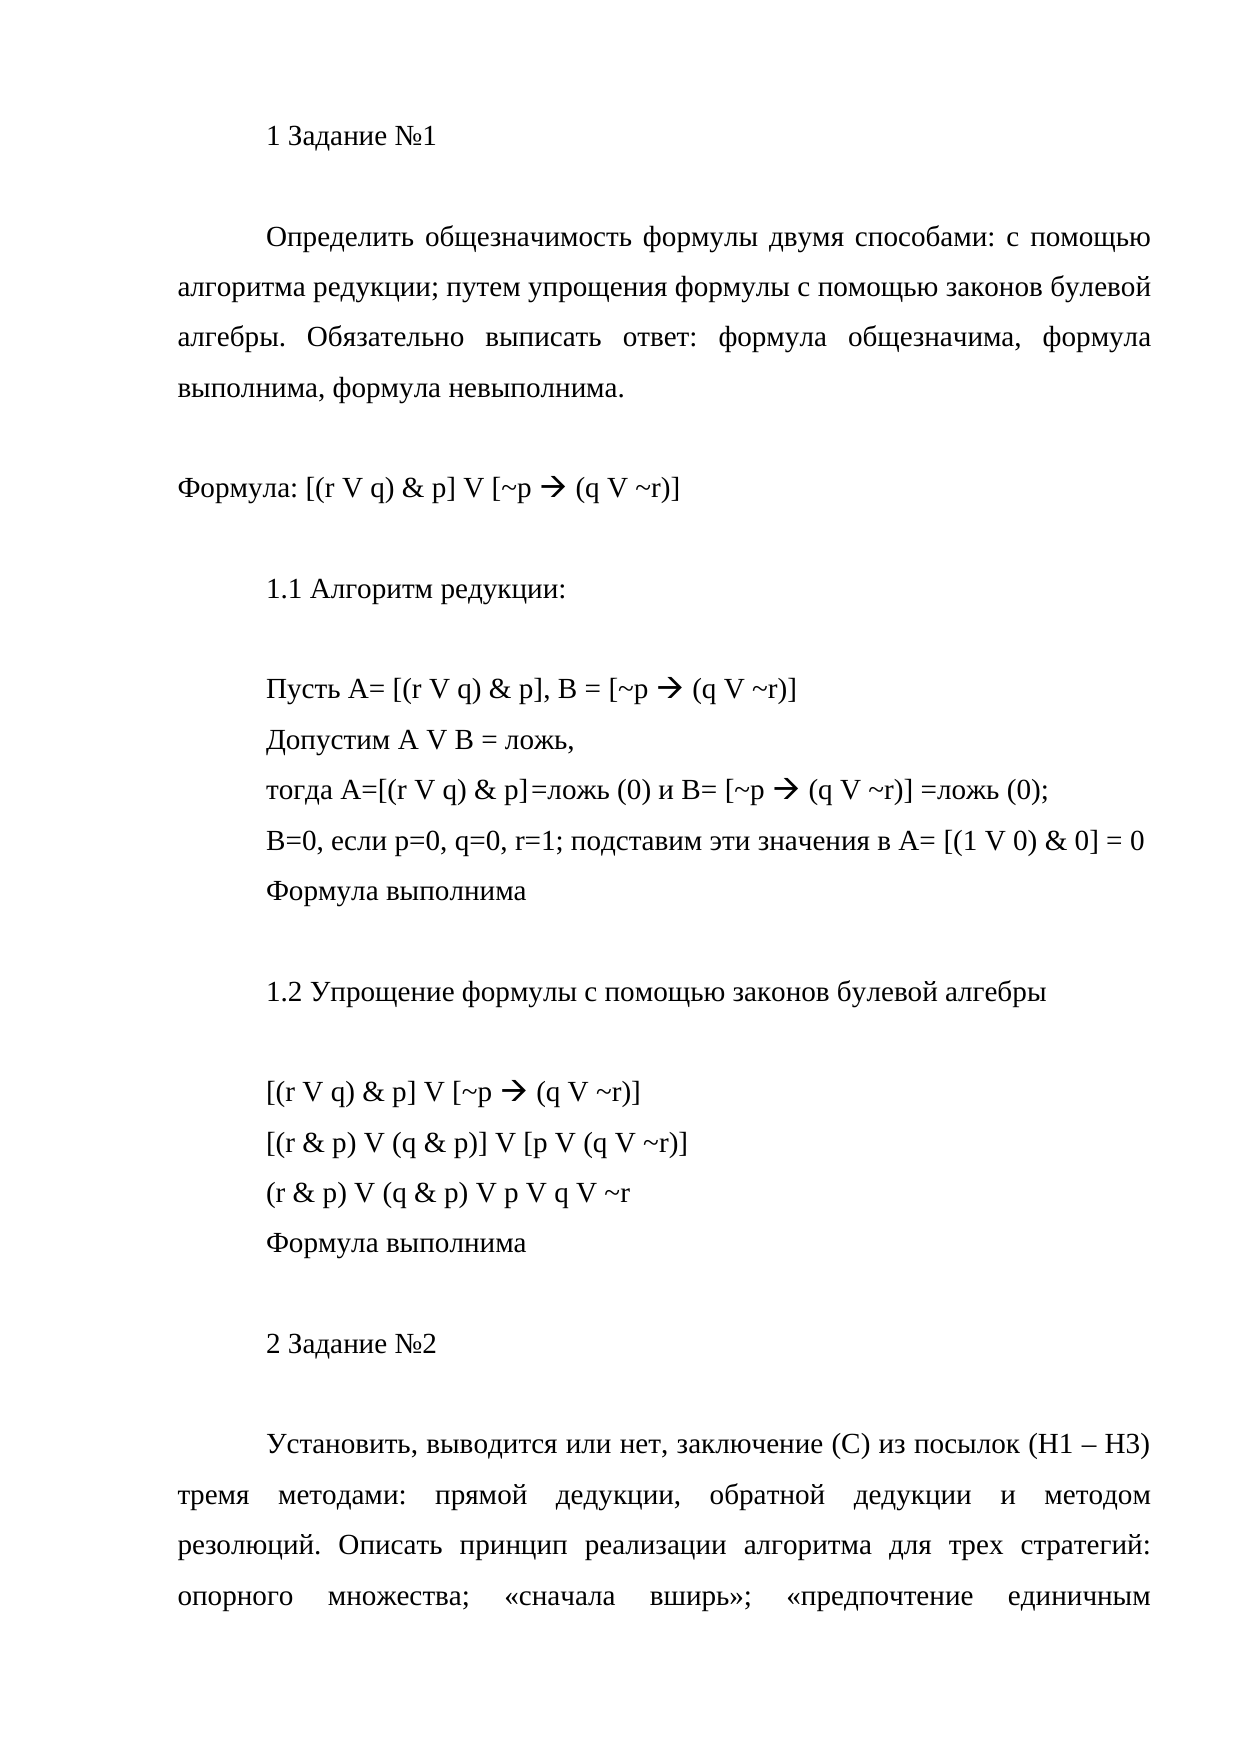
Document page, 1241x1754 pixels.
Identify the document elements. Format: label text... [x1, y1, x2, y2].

text 1.1 Алгоритм редукции: [177, 571, 1152, 604]
text тогда А=[(r V q) & p]=ложь (0) и В= [~p (q V ~r)] =ложь (0); [177, 772, 1152, 806]
text Определить общезначимость формулы двумя способами: с помощью алгоритма редукции; путем упрощения формулы с помощью законов булевой алгебры. Обязательно выписать ответ: формула общезначима, формула выполнима, формула невыполнима. [177, 219, 1152, 403]
text (r & p) V (q & p) V p V q V ~r [177, 1175, 1152, 1209]
text Формула выполнима [266, 873, 1152, 907]
text Пусть А= [(r V q) & p], В = [~p (q V ~r)] [177, 672, 1152, 705]
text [177, 1427, 1152, 1611]
text B=0, если p=0, q=0, r=1; подставим эти значения в A= [(1 V 0) & 0] = 0 [266, 823, 1152, 856]
text [(r V q) & p] V [~p (q V ~r)] [177, 1074, 1152, 1108]
text Формула выполнима [266, 1225, 1152, 1259]
text Формула: [(r V q) & p] V [~p (q V ~r)] [177, 470, 1152, 504]
text [(r & p) V (q & p)] V [p V (q V ~r)] [177, 1125, 1152, 1158]
text 1.2 Упрощение формулы с помощью законов булевой алгебры [177, 974, 1152, 1007]
text Допустим A V B = ложь, [177, 722, 1152, 756]
text 1 Задание №1 [118, 118, 1152, 152]
text 2 Задание №2 [266, 1326, 1152, 1359]
